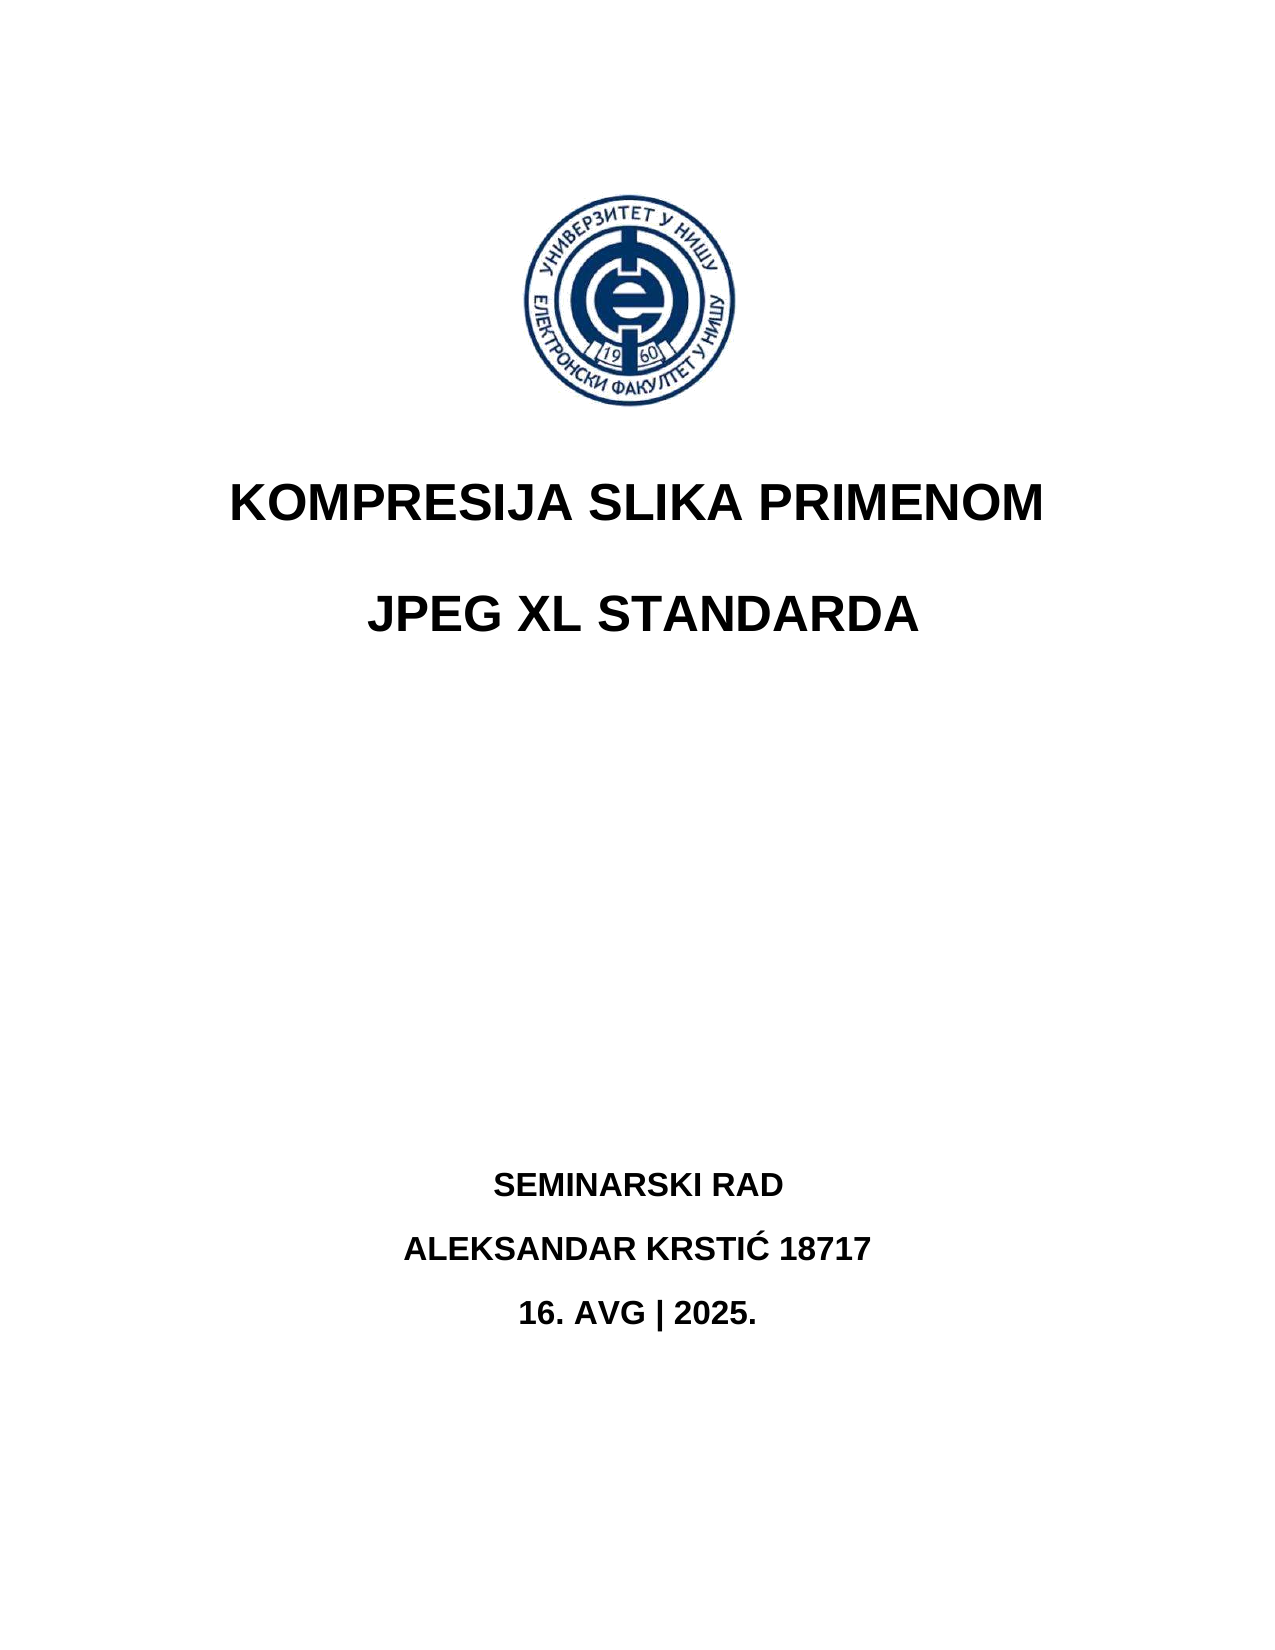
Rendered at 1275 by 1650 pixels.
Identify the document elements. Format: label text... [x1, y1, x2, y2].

text SEMINARSKI RAD [150, 1165, 1127, 1204]
text JPEG XL STANDARDA [150, 583, 1137, 642]
text ALEKSANDAR KRSTIĆ 18717 [150, 1229, 1125, 1268]
text KOMPRESIJA SLIKA PRIMENOM [150, 471, 1125, 531]
text 16. AVG | 2025. [150, 1293, 1125, 1332]
picture [420, 179, 855, 437]
